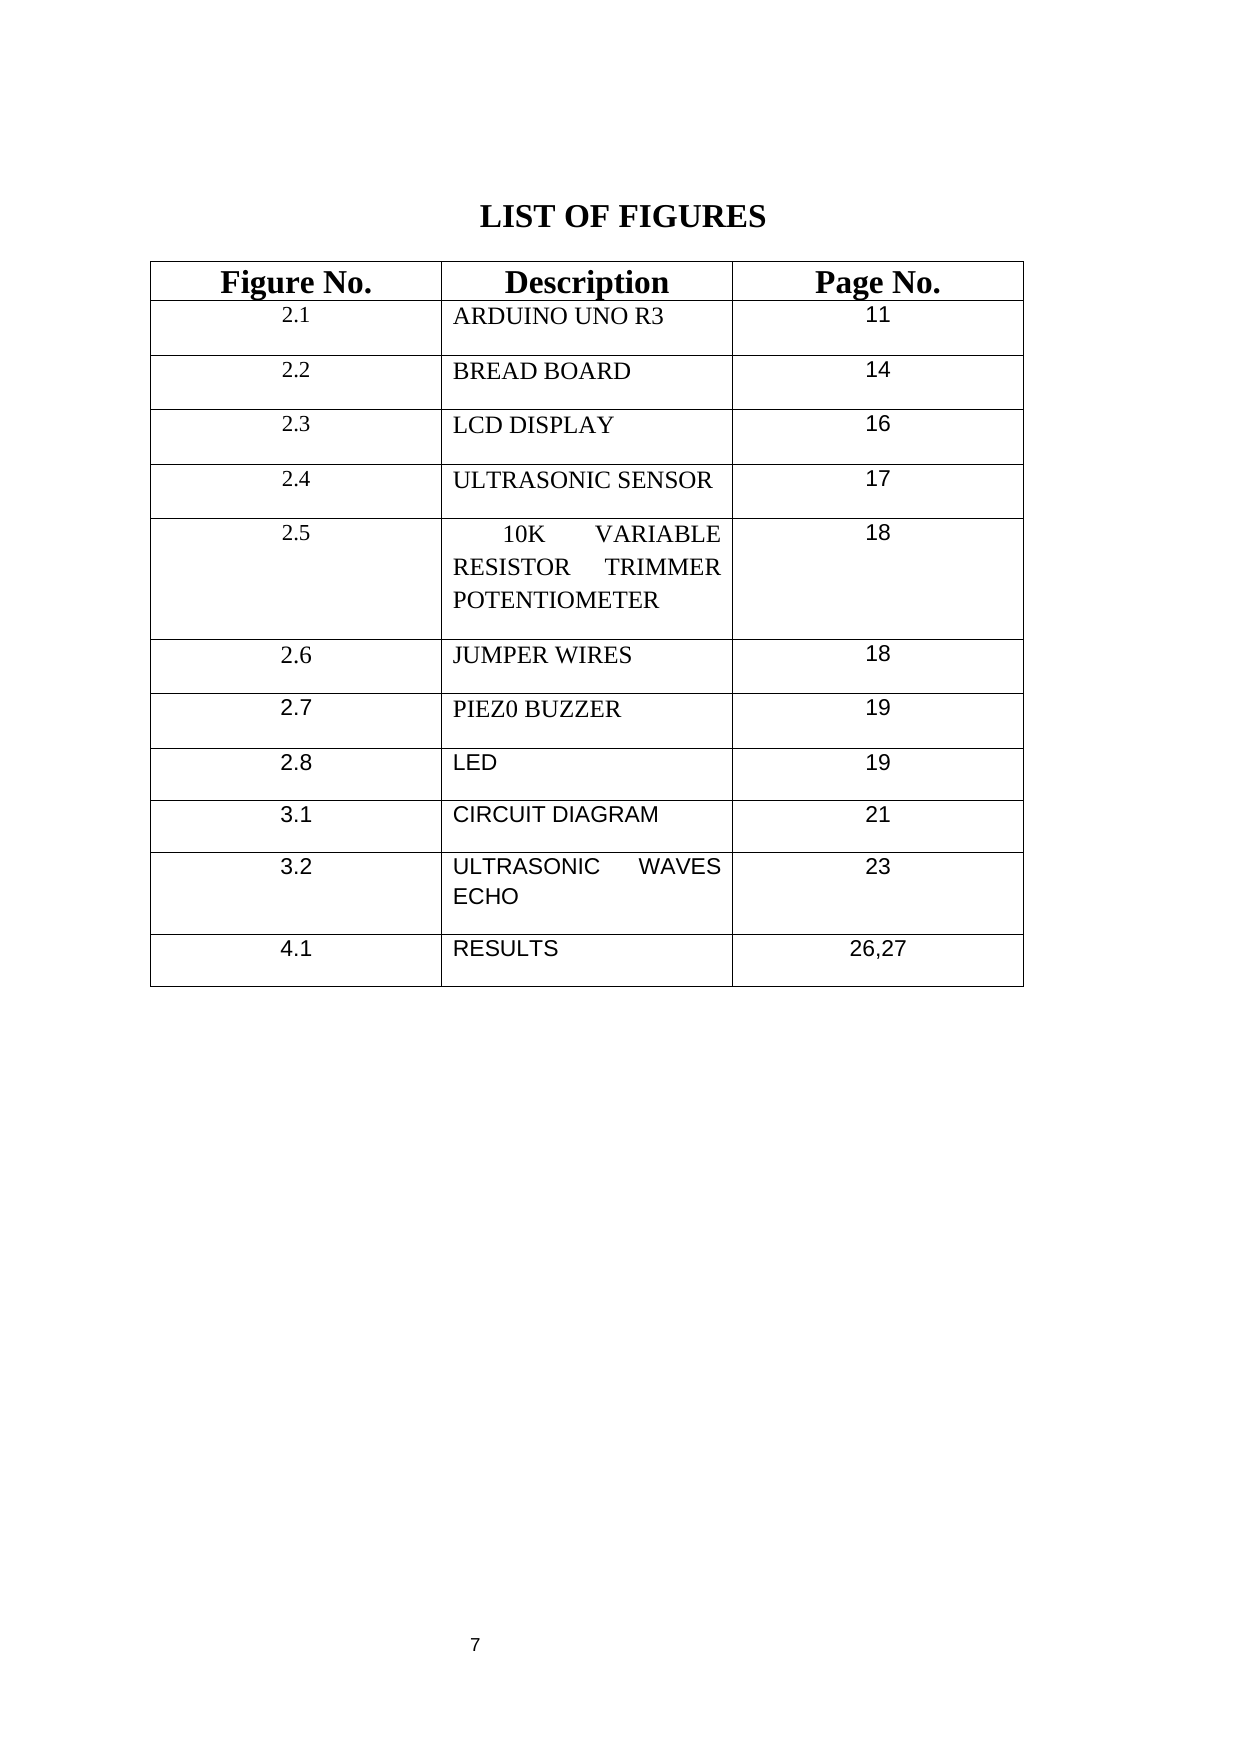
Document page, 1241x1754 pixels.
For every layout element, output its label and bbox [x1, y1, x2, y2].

table_cell [141, 152, 1106, 1601]
